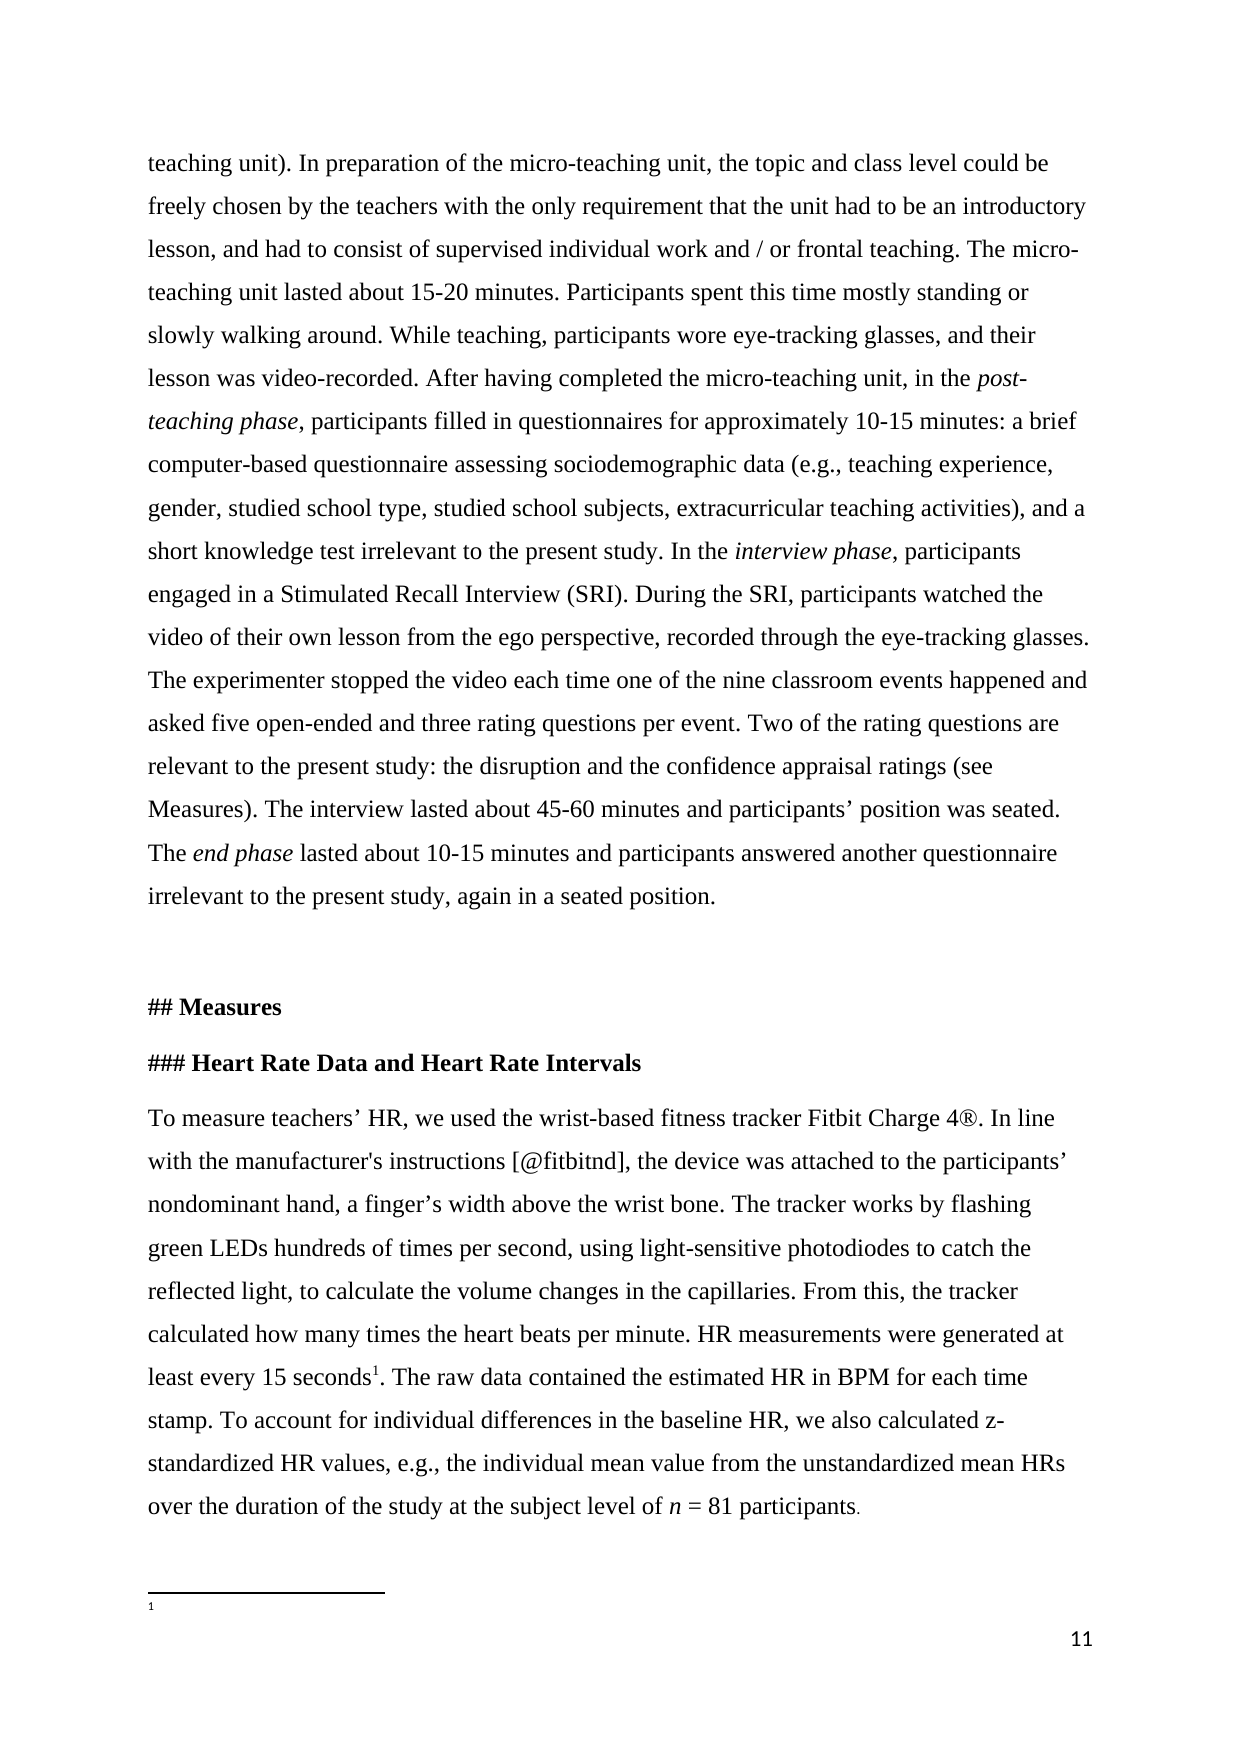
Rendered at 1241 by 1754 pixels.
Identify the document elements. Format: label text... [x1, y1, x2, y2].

text ## Measures [148, 992, 1093, 1021]
text To measure teachers’ HR, we used the wrist-based fitness tracker Fitbit Charge 4®. In line with the manufacturer's instructions [@fitbitnd], the device was attached to the participants’ nondominant hand, a finger’s width above the wrist bone. The tracker works by flashing green LEDs hundreds of times per second, using light-sensitive photodiodes to catch the reflected light, to calculate the volume changes in the capillaries. From this, the tracker calculated how many times the heart beats per minute. HR measurements were generated at least every 15 seconds. The raw data contained the estimated HR in BPM for each time stamp. To account for individual differences in the baseline HR, we also calculated z-standardized HR values, e.g., the individual mean value from the unstandardized mean HRs over the duration of the study at the subject level of n = 81 participants. [148, 1103, 1093, 1520]
text ### Heart Rate Data and Heart Rate Intervals [148, 1048, 1093, 1076]
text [148, 148, 1093, 909]
